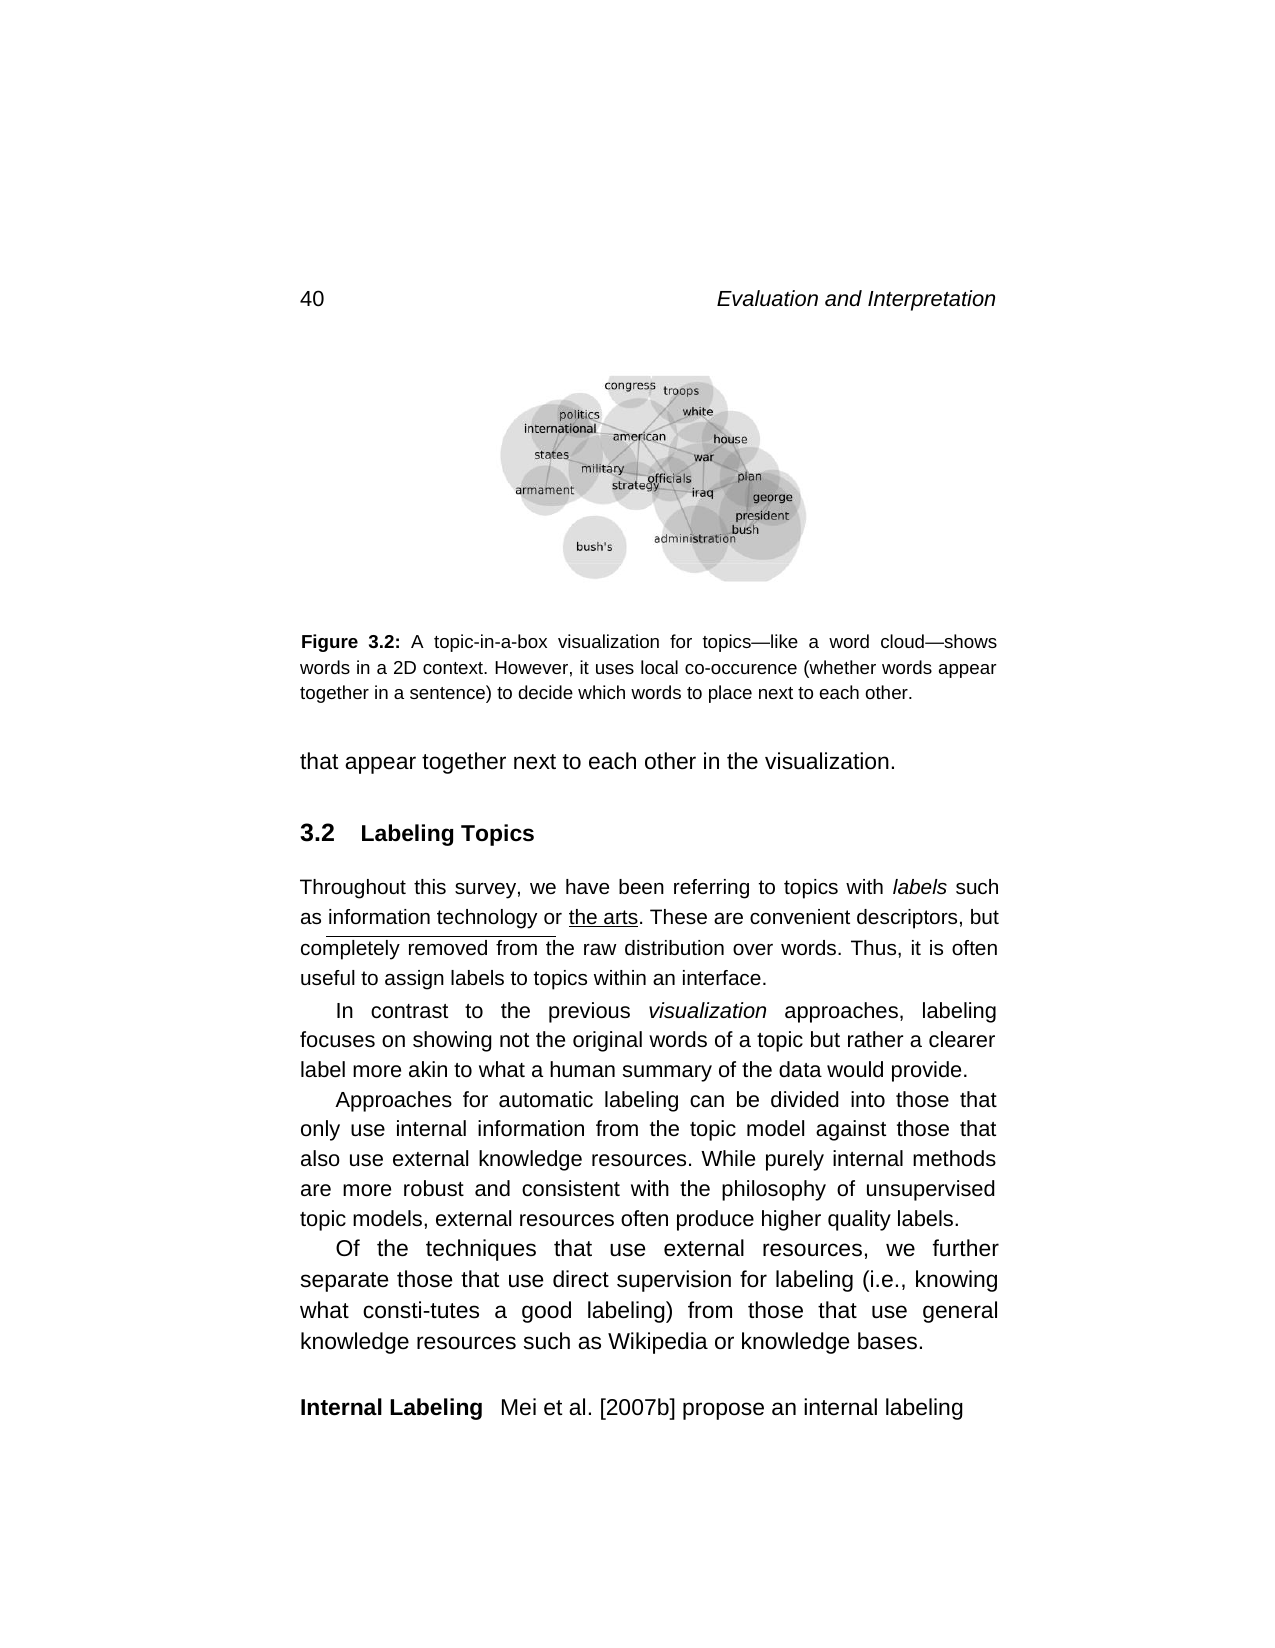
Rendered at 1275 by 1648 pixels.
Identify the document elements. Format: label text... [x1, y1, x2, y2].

text Internal Labeling Mei et al. [2007b] propose an internal labeling [300, 1393, 1125, 1420]
text Figure 3.2: A topic-in-a-box visualization for topics—like a word cloud—shows words in a 2D context. However, it uses local co-occurence (whether words appear together in a sentence) to decide which words to place next to each other. [300, 631, 997, 703]
text 40 Evaluation and Interpretation [300, 286, 1125, 311]
text that appear together next to each other in the visualization. [300, 748, 1125, 774]
text 3.2 Labeling Topics [300, 818, 1125, 847]
text Throughout this survey, we have been referring to topics with labels such as information technology or the arts. These are convenient descriptors, but completely removed from the raw distribution over words. Thus, it is often useful to assign labels to topics within an interface. [299, 875, 999, 989]
text Of the techniques that use external resources, we further separate those that use direct supervision for labeling (i.e., knowing what consti-tutes a good labeling) from those that use general knowledge resources such as Wikipedia or knowledge bases. [300, 1235, 999, 1354]
picture [445, 357, 840, 614]
text In contrast to the previous visualization approaches, labeling focuses on showing not the original words of a topic but rather a clearer label more akin to what a human summary of the data would provide. [300, 998, 997, 1082]
text Approaches for automatic labeling can be divided into those that only use internal information from the topic model against those that also use external knowledge resources. While purely internal methods are more robust and consistent with the philosophy of unsupervised topic models, external resources often produce higher quality labels. [300, 1087, 997, 1231]
